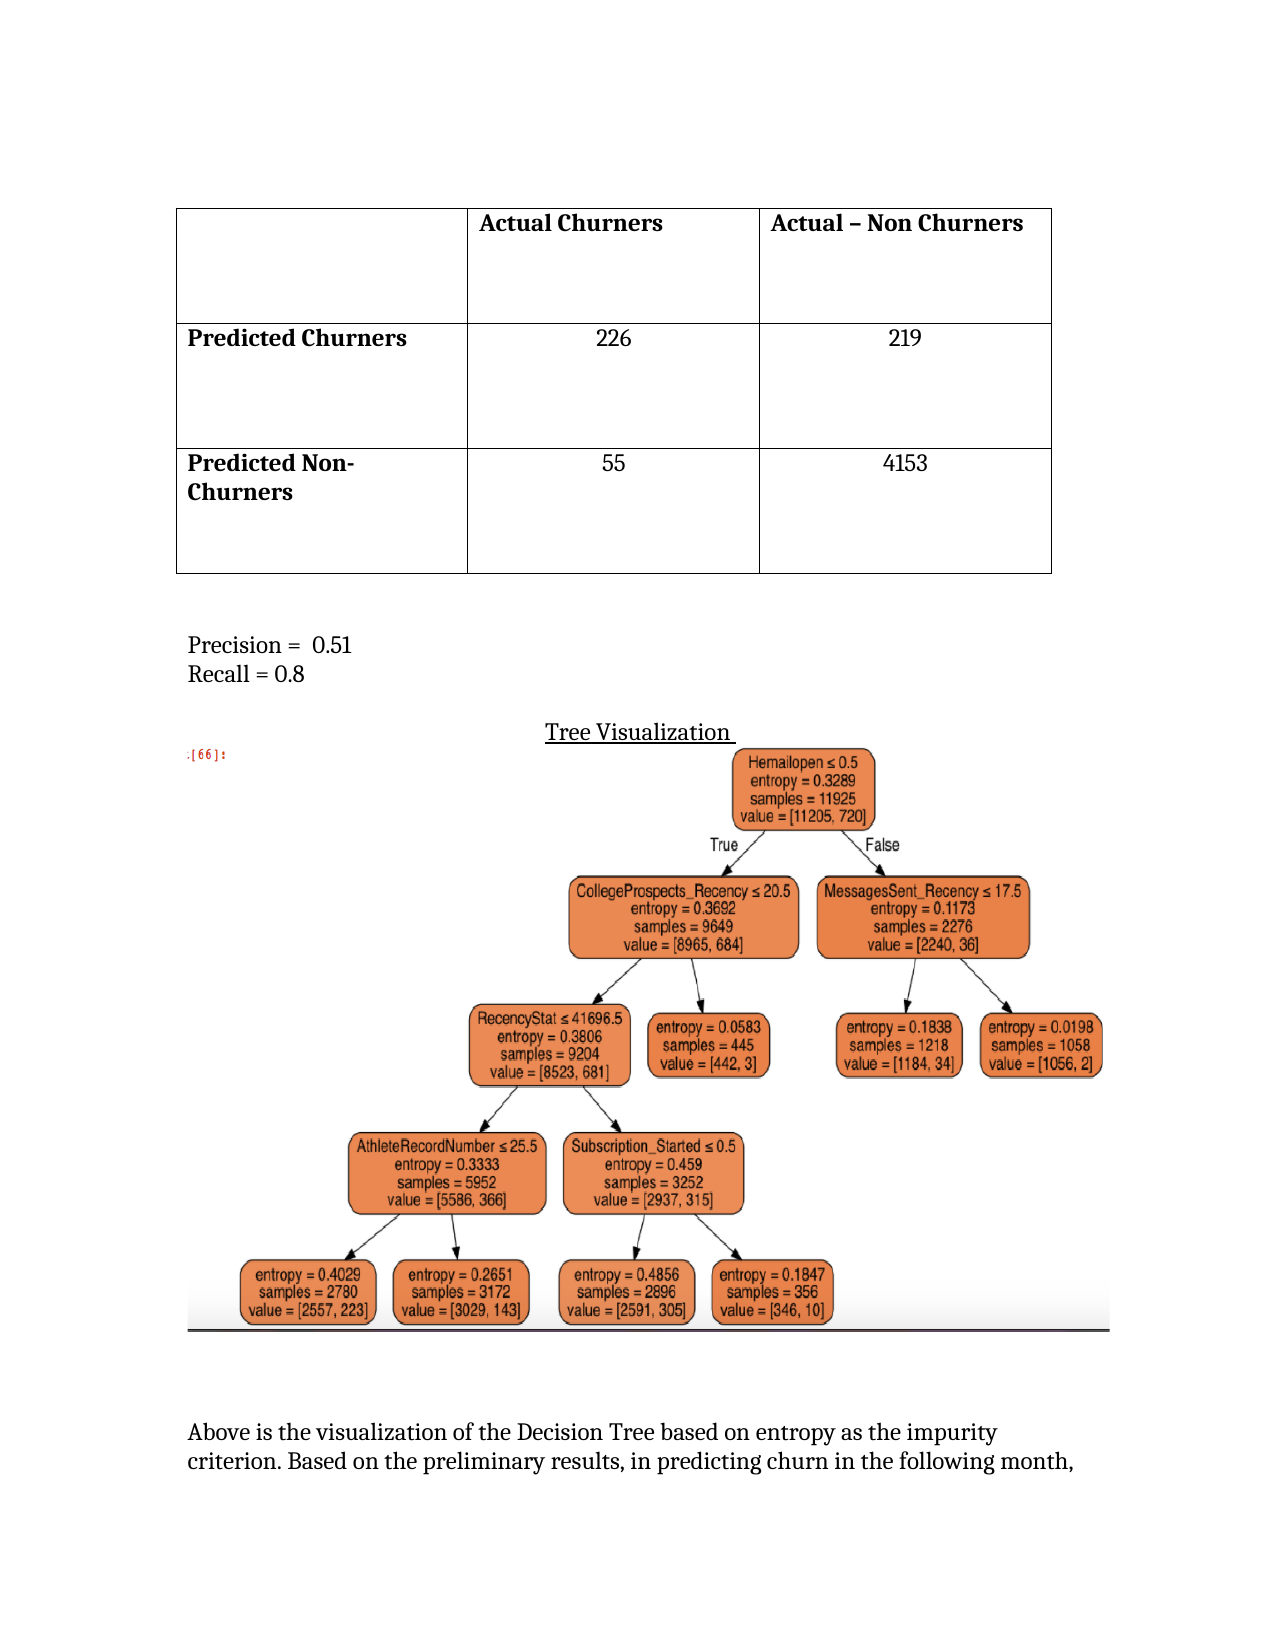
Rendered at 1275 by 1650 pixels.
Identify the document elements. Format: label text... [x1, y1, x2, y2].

text Precision = 0.51 [187, 631, 1087, 660]
picture [187, 746, 1110, 1332]
table_cell 226 [468, 324, 759, 448]
table_header Actual Churners [468, 209, 759, 323]
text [187, 1418, 1087, 1476]
text Recall = 0.8 [187, 660, 1087, 689]
table_cell 55 [468, 449, 759, 573]
table_cell 219 [760, 324, 1051, 448]
table_cell Predicted Churners [177, 324, 467, 448]
table_header Actual – Non Churners [760, 209, 1051, 323]
table_header [177, 209, 467, 323]
table_cell 4153 [760, 449, 1051, 573]
table_cell Predicted Non-Churners [177, 449, 467, 573]
text Tree Visualization [187, 718, 1087, 746]
